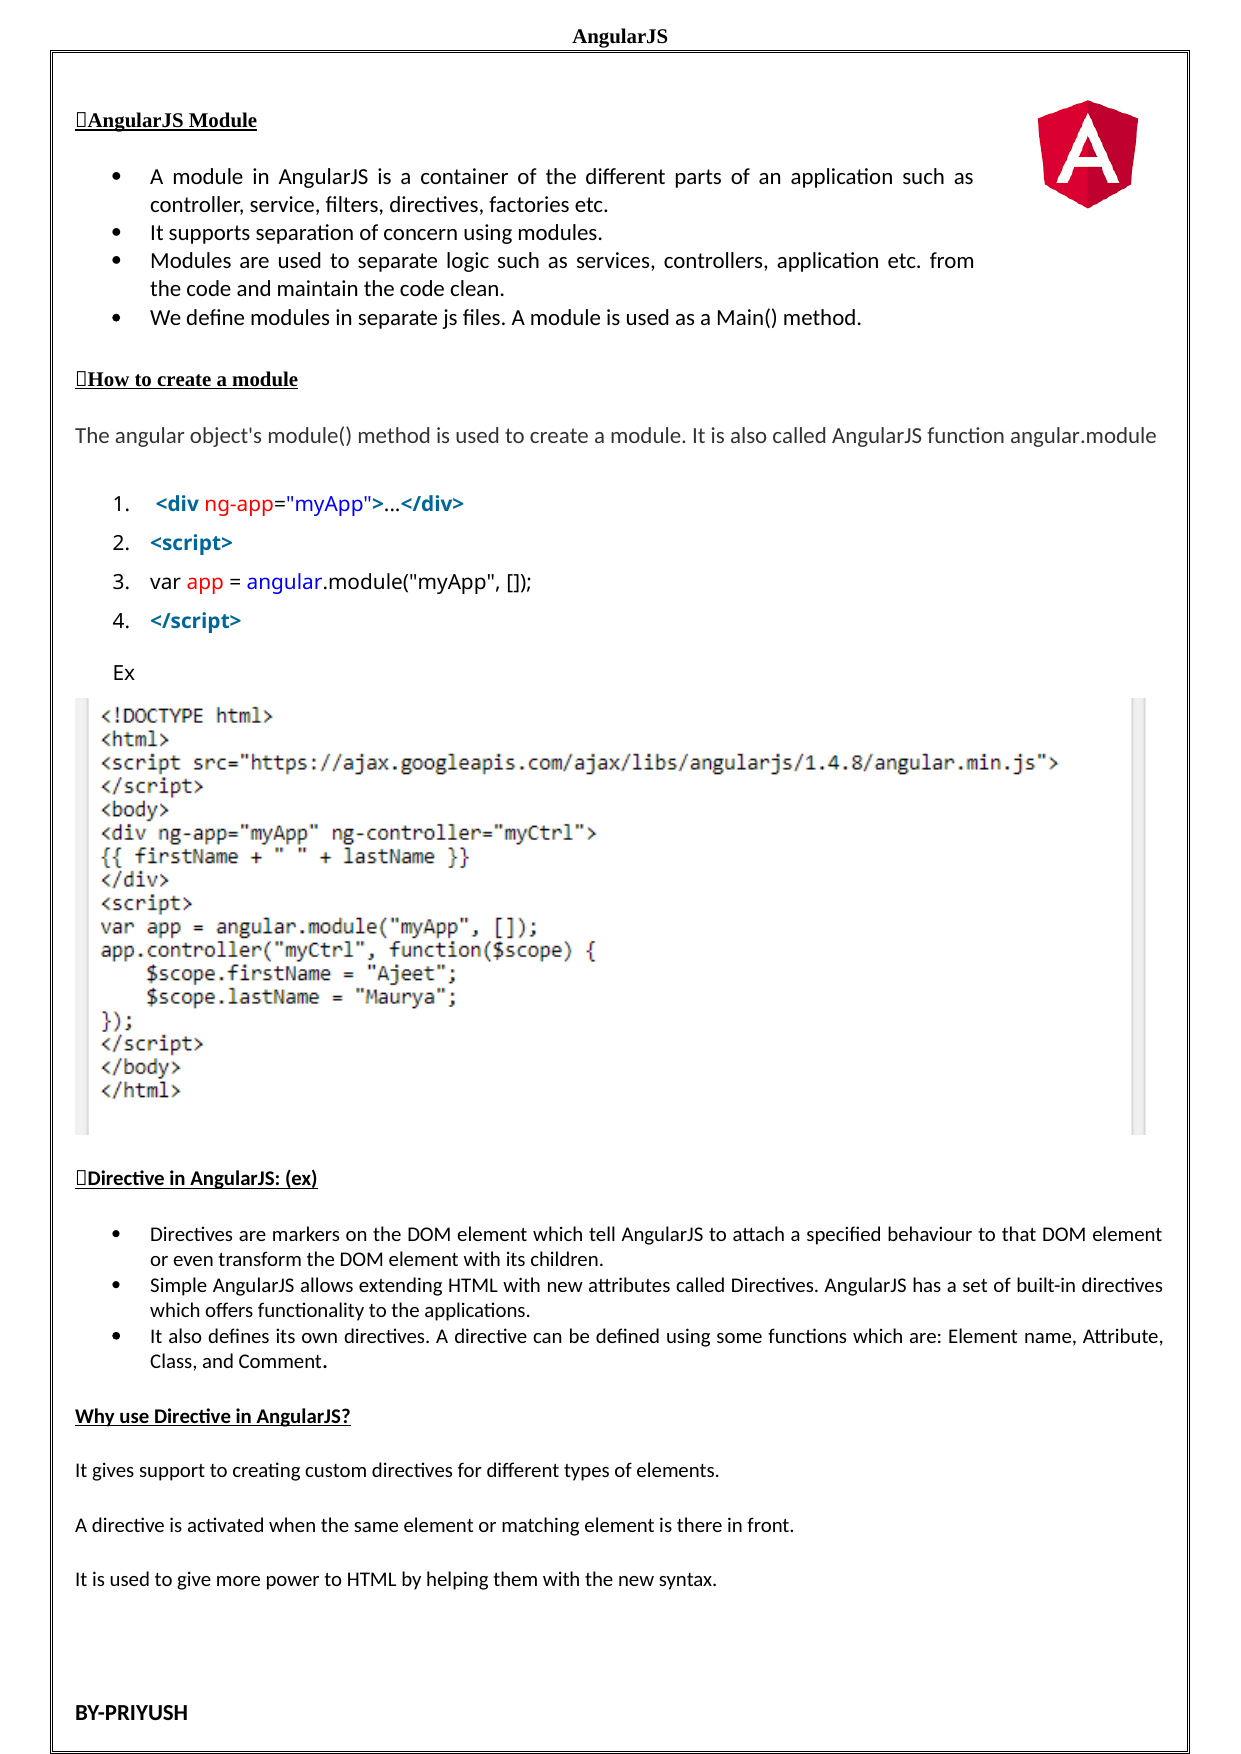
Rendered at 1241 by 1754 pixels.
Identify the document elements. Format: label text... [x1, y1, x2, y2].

list It supports separation of concern using modules. [112, 218, 1165, 247]
picture [75, 698, 1166, 1135]
text It is used to give more power to HTML by helping them with the new syntax. [75, 1567, 1165, 1592]
list var app = angular.module("myApp", []); [112, 557, 1165, 596]
list <script> [112, 518, 1165, 557]
list We define modules in separate js files. A module is used as a Main() method. [112, 303, 1165, 331]
list A module in AngularJS is a container of the different parts of an application such as controller, service, filters, directives, factories etc. [112, 162, 1165, 218]
text It gives support to creating custom directives for different types of elements. [75, 1457, 1165, 1483]
picture [995, 61, 1181, 247]
text 🚩AngularJS Module [75, 105, 1165, 133]
list Modules are used to separate logic such as services, controllers, application etc. from the code and maintain the code clean. [112, 247, 1165, 303]
text 🚩How to create a module [75, 360, 1165, 392]
list </script> [112, 596, 1165, 635]
text Why use Directive in AngularJS? [75, 1403, 1165, 1428]
list <div ng-app="myApp">...</div> [112, 479, 1165, 518]
list Directives are markers on the DOM element which tell AngularJS to attach a specified behaviour to that DOM element or even transform the DOM element with its children. [112, 1221, 1165, 1272]
text 📍Directive in AngularJS: (ex) [75, 1163, 1165, 1192]
text The angular object's module() method is used to create a module. It is also called AngularJS function angular.module [75, 421, 1165, 449]
text A directive is activated when the same element or matching element is there in front. [75, 1512, 1165, 1537]
list Simple AngularJS allows extending HTML with new attributes called Directives. AngularJS has a set of built-in directives which offers functionality to the applications. [112, 1272, 1165, 1323]
list It also defines its own directives. A directive can be defined using some functions which are: Element name, Attribute, Class, and Comment. [112, 1323, 1165, 1374]
text Ex [112, 647, 1165, 686]
